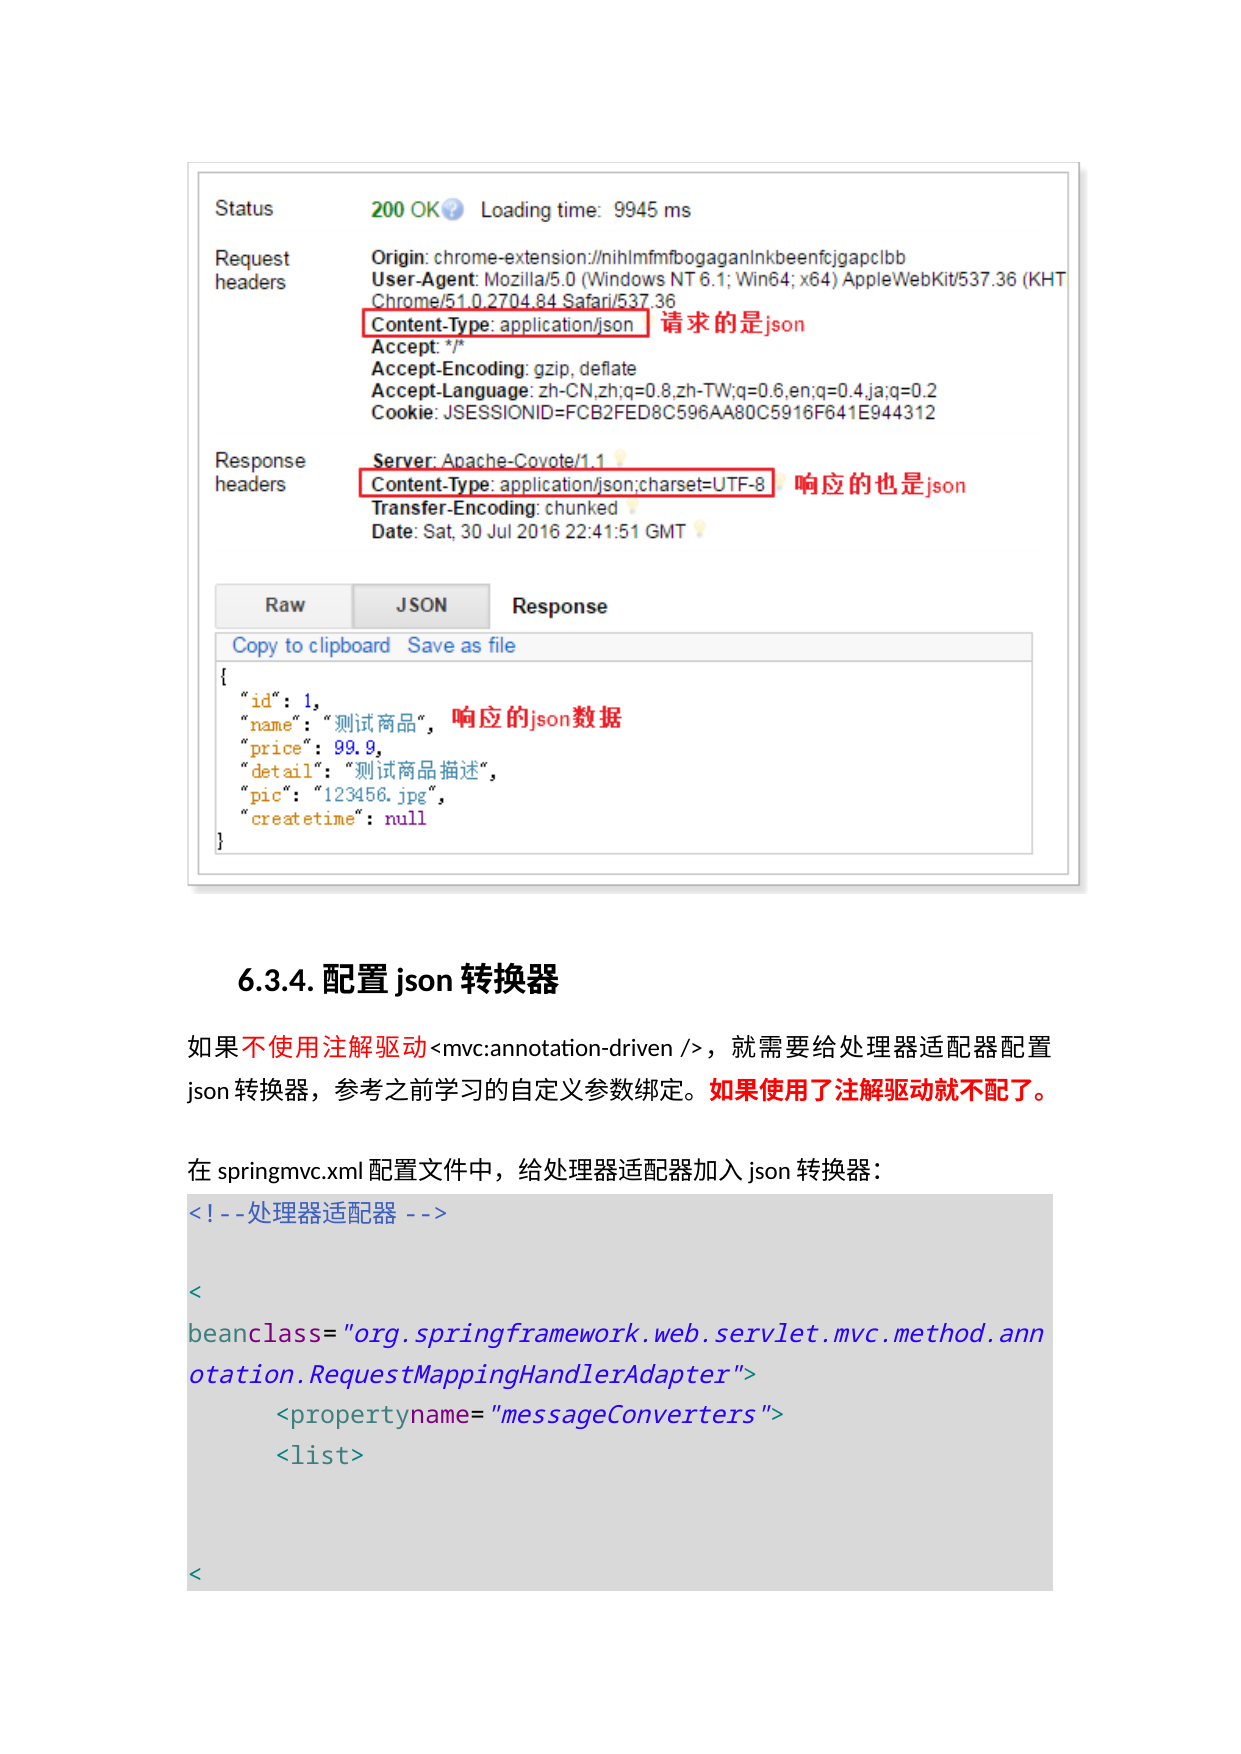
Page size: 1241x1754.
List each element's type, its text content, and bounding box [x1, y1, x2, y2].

text <beanclass="org.springframework.http.converter.json.MappingJacksonHttpMessageConverter"></bean> [187, 1479, 1053, 1591]
picture [187, 162, 1088, 894]
text <propertyname="messageConverters"> [187, 1397, 1053, 1431]
subtitle 配置json转换器 [237, 952, 1053, 1001]
text <list> [187, 1438, 1053, 1472]
text <!--处理器适配器 --> [187, 1194, 1053, 1230]
text 如果不使用注解驱动<mvc:annotation-driven />，就需要给处理器适配器配置json转换器，参考之前学习的自定义参数绑定。如果使用了注解驱动就不配了。 [187, 1027, 1053, 1107]
text 在springmvc.xml配置文件中，给处理器适配器加入json转换器： [187, 1150, 1053, 1187]
text <beanclass="org.springframework.web.servlet.mvc.method.annotation.RequestMappingHandlerAdapter"> [187, 1237, 1053, 1390]
